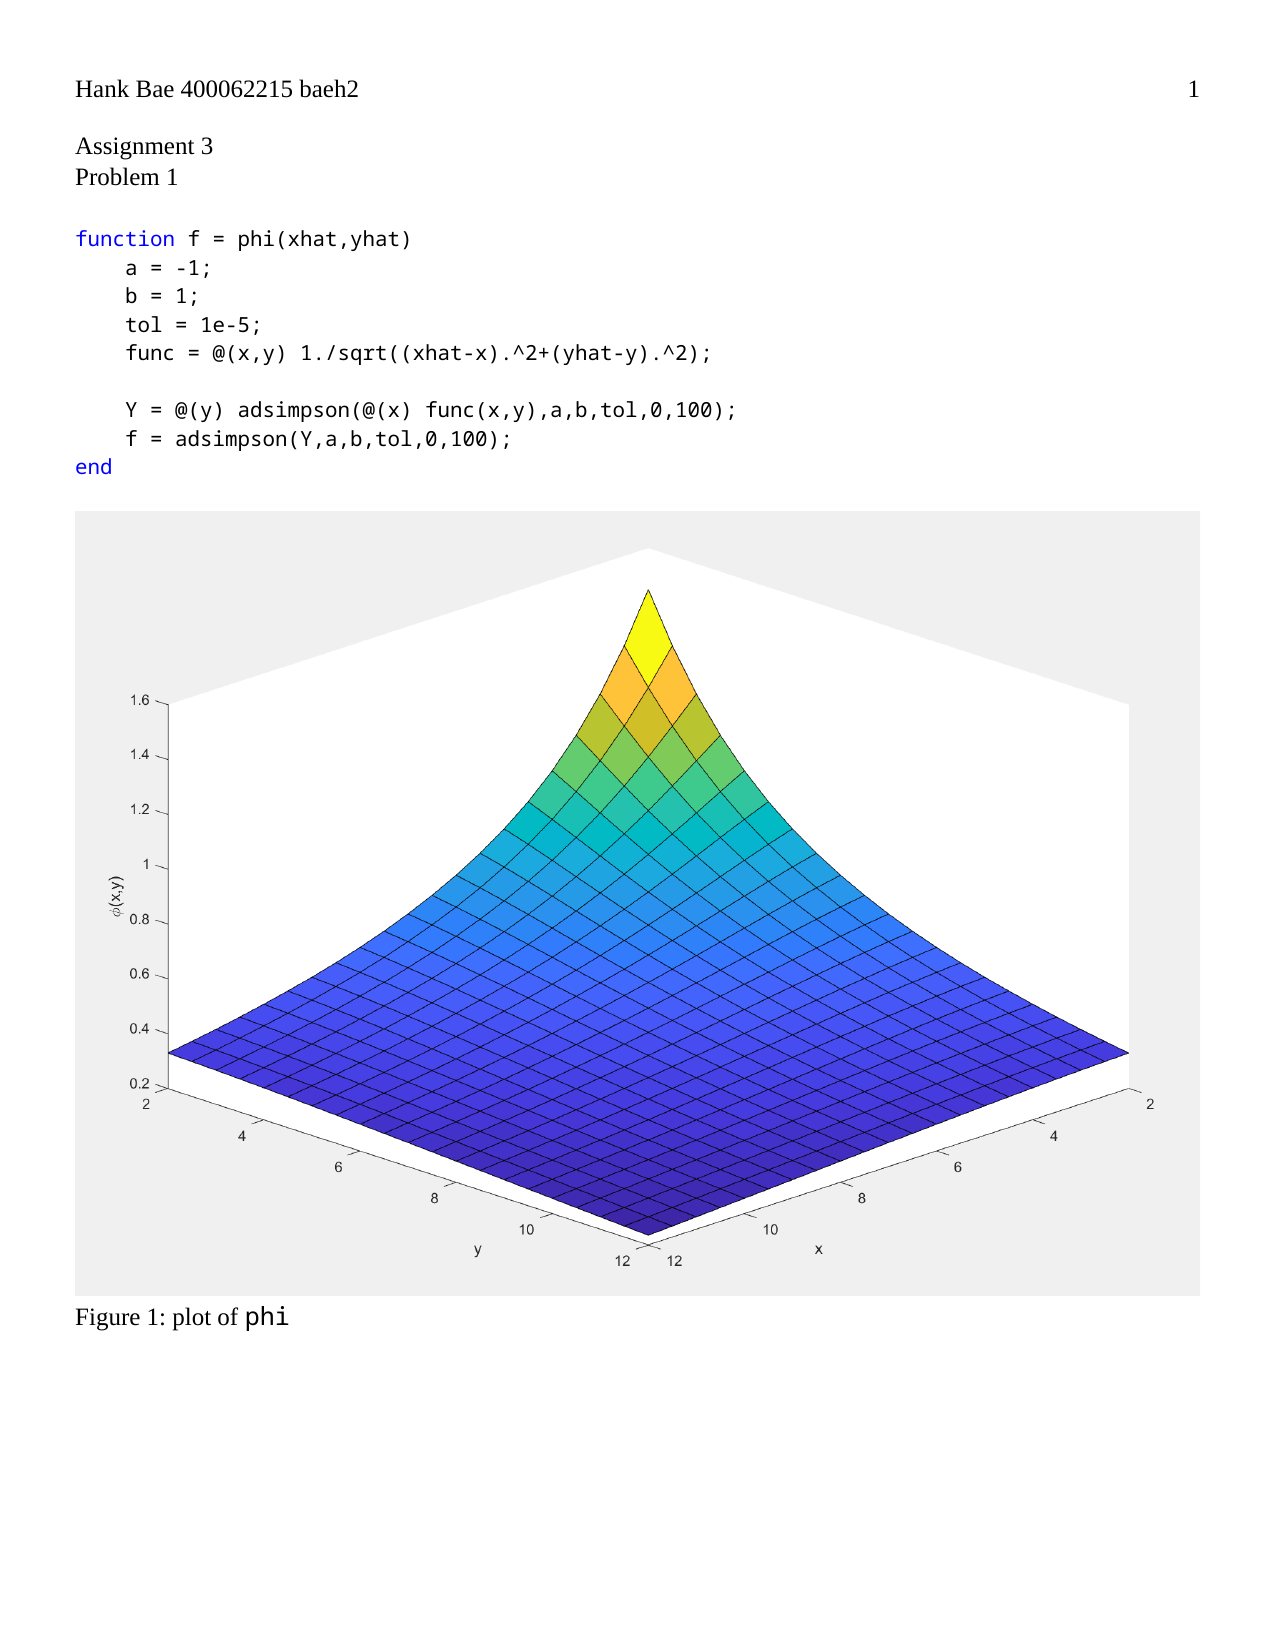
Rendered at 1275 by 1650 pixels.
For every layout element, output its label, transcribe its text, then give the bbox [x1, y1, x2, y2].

text Assignment 3 [75, 131, 1200, 160]
text Figure 1: plot of phi [75, 1298, 1200, 1332]
text Problem 1 [75, 162, 1200, 191]
text function f = phi(xhat,yhat) [75, 224, 1200, 253]
picture [75, 511, 1200, 1296]
text Y = @(y) adsimpson(@(x) func(x,y),a,b,tol,0,100); [75, 395, 1200, 424]
text end [75, 452, 1200, 481]
text f = adsimpson(Y,a,b,tol,0,100); [75, 424, 1200, 452]
text tol = 1e-5; [75, 310, 1200, 338]
text func = @(x,y) 1./sqrt((xhat-x).^2+(yhat-y).^2); [75, 338, 1200, 367]
text b = 1; [75, 281, 1200, 310]
text a = -1; [75, 253, 1200, 281]
